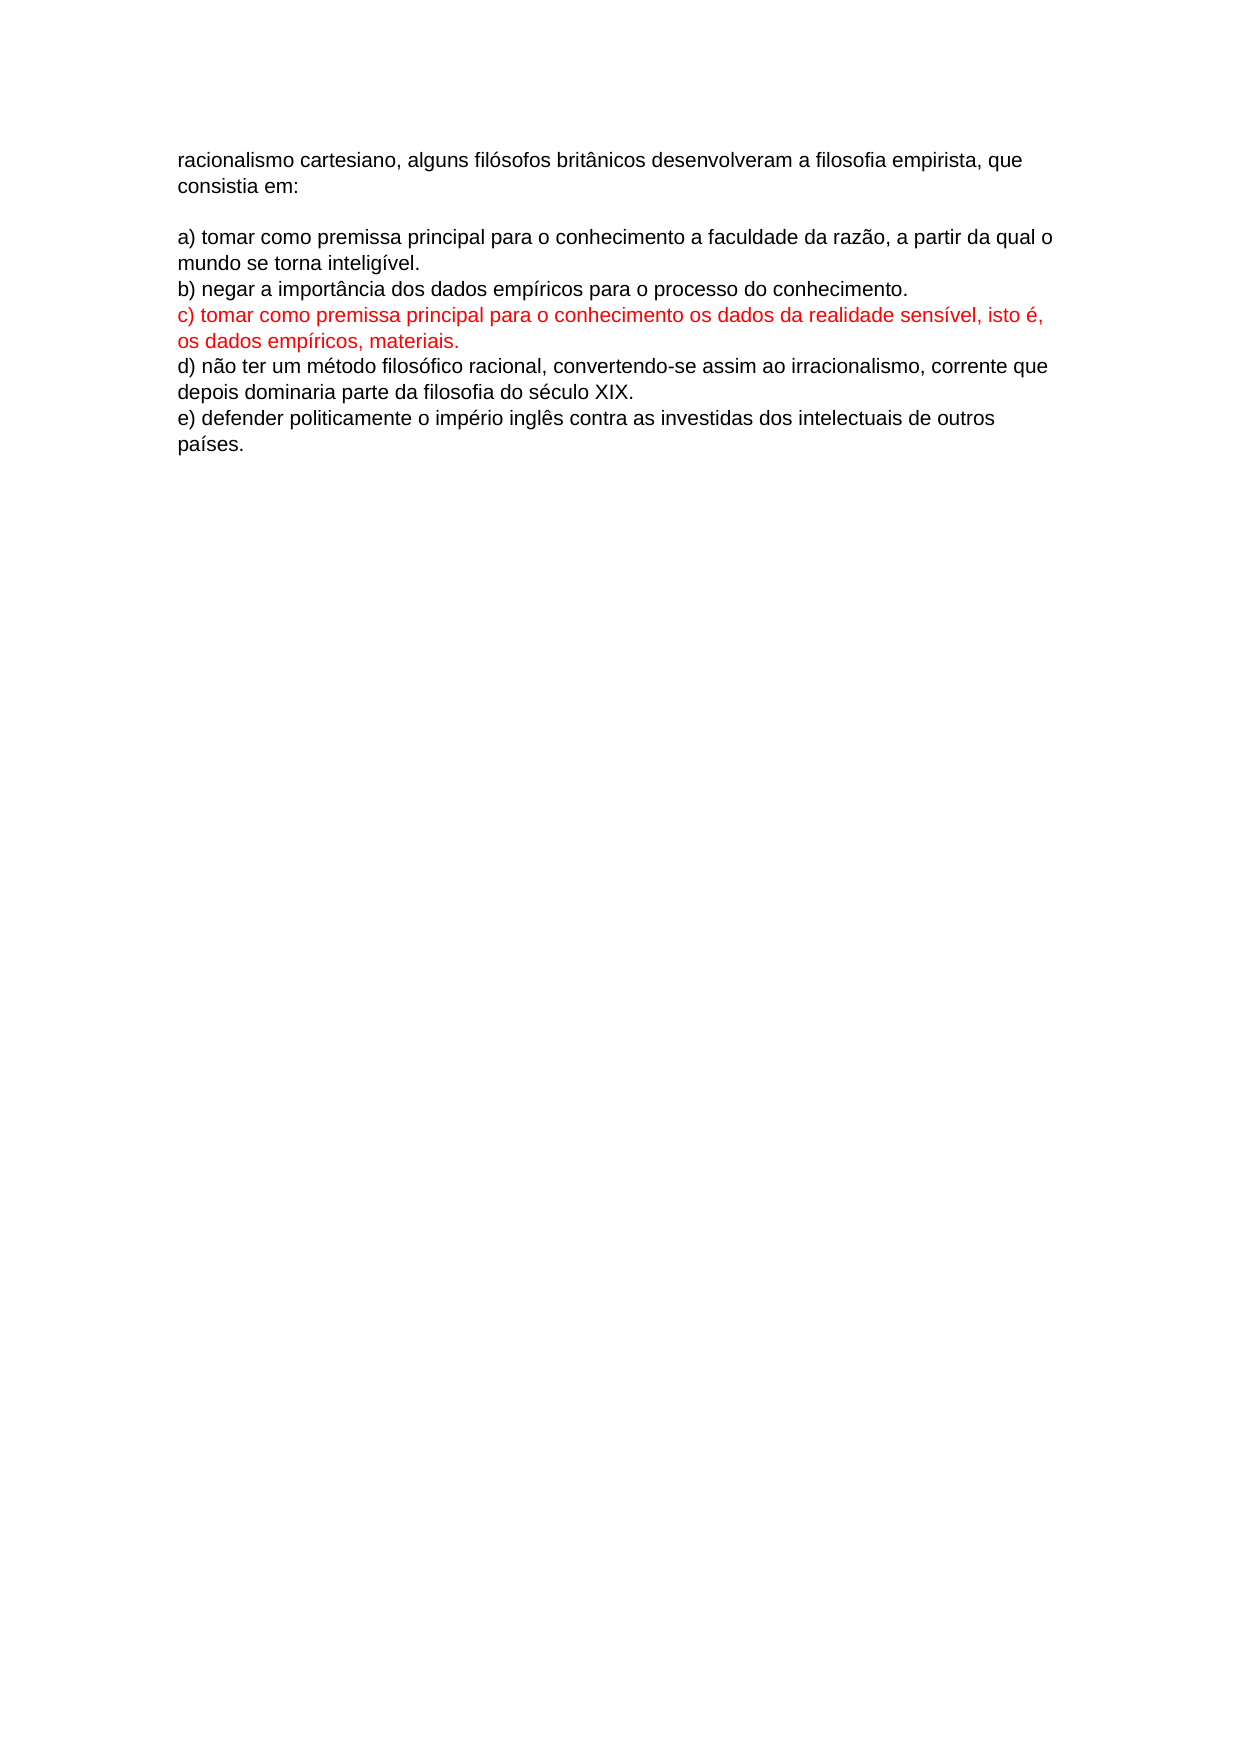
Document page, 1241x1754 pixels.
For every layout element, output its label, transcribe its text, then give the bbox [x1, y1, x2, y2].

text b) negar a importância dos dados empíricos para o processo do conhecimento. [177, 277, 1063, 301]
text d) não ter um método filosófico racional, convertendo-se assim ao irracionalismo, corrente que depois dominaria parte da filosofia do século XIX. [177, 354, 1063, 404]
text c) tomar como premissa principal para o conhecimento os dados da realidade sensível, isto é, os dados empíricos, materiais. [177, 303, 1063, 352]
text e) defender politicamente o império inglês contra as investidas dos intelectuais de outros países. [177, 406, 1063, 456]
text a) tomar como premissa principal para o conhecimento a faculdade da razão, a partir da qual o mundo se torna inteligível. [177, 225, 1063, 275]
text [177, 148, 1063, 197]
